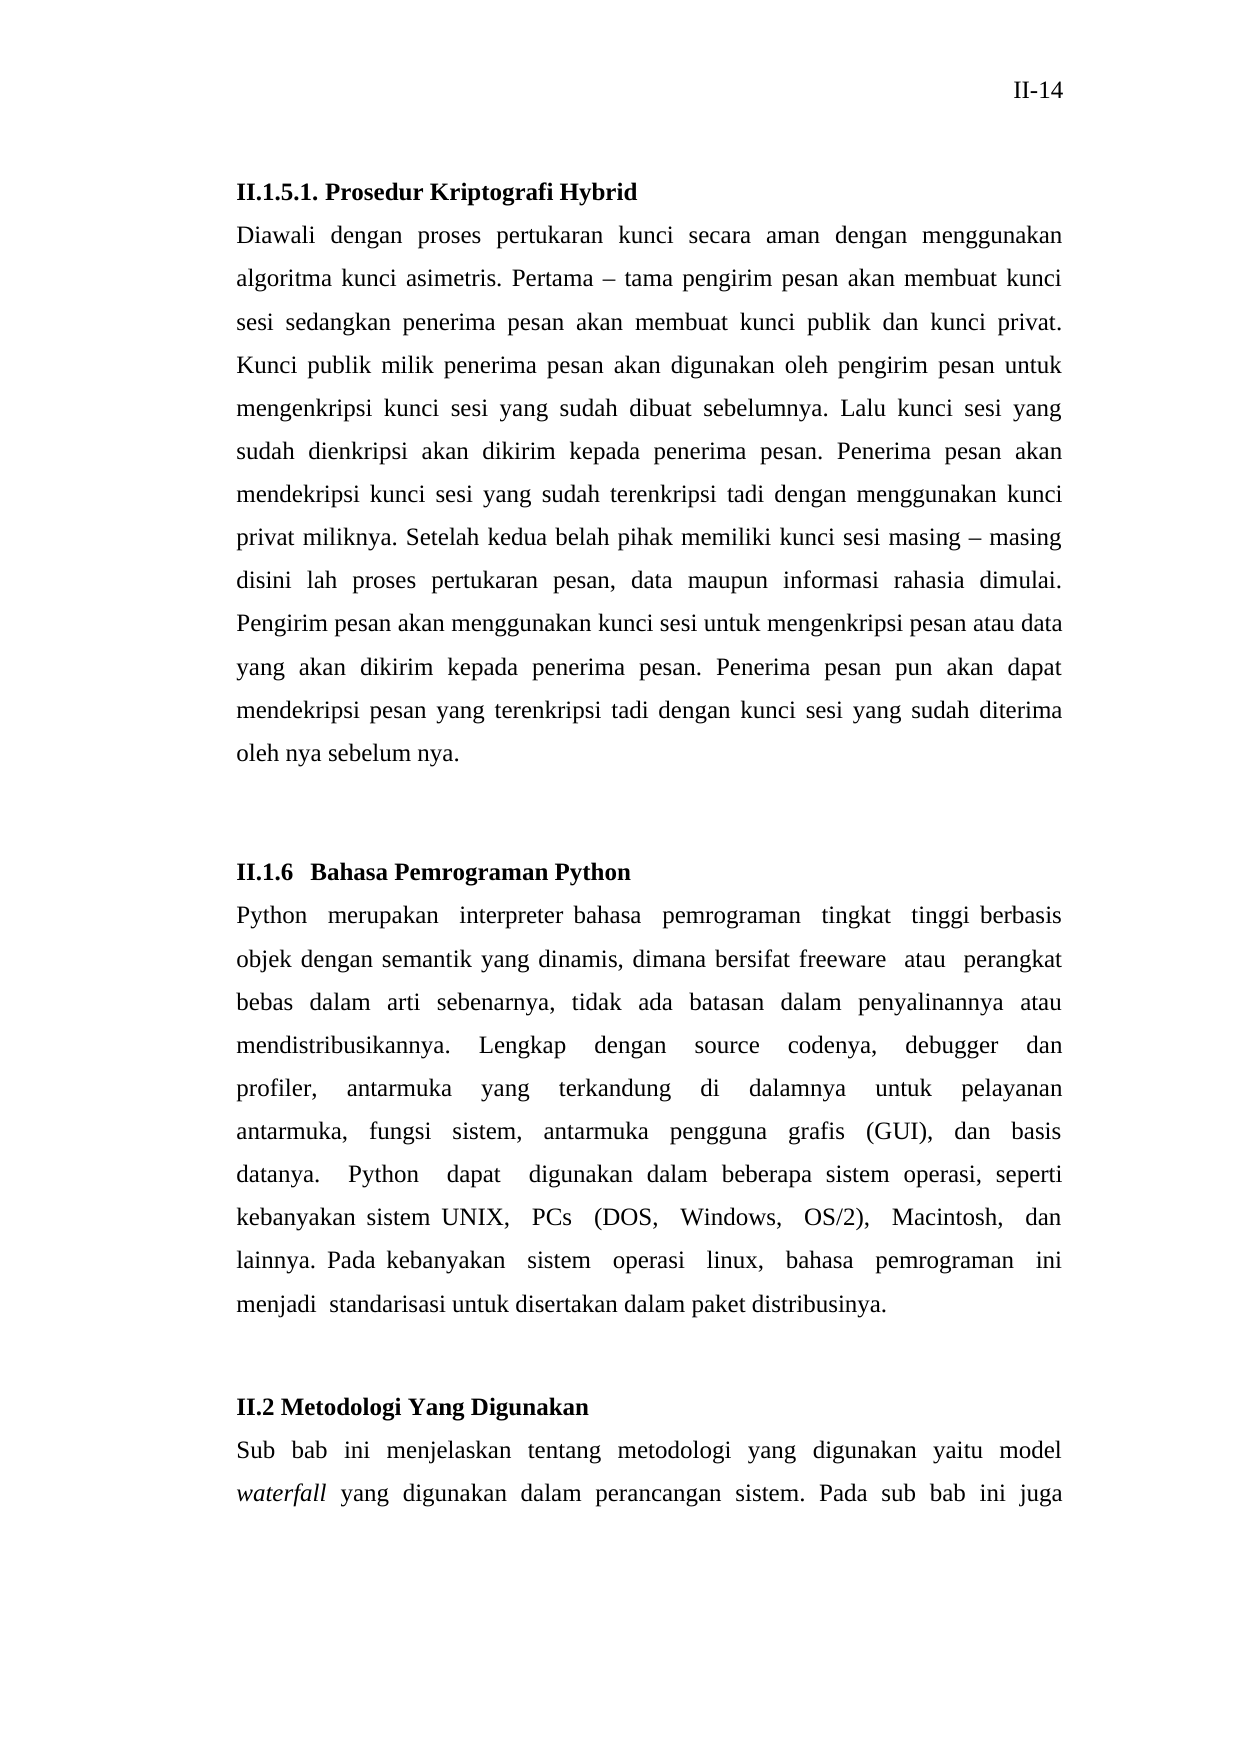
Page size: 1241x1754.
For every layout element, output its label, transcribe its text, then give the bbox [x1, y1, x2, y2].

text Diawali dengan proses pertukaran kunci secara aman dengan menggunakan algoritma kunci asimetris. Pertama – tama pengirim pesan akan membuat kunci sesi sedangkan penerima pesan akan membuat kunci publik dan kunci privat. Kunci publik milik penerima pesan akan digunakan oleh pengirim pesan untuk mengenkripsi kunci sesi yang sudah dibuat sebelumnya. Lalu kunci sesi yang sudah dienkripsi akan dikirim kepada penerima pesan. Penerima pesan akan mendekripsi kunci sesi yang sudah terenkripsi tadi dengan menggunakan kunci privat miliknya. Setelah kedua belah pihak memiliki kunci sesi masing – masing disini lah proses pertukaran pesan, data maupun informasi rahasia dimulai. Pengirim pesan akan menggunakan kunci sesi untuk mengenkripsi pesan atau data yang akan dikirim kepada penerima pesan. Penerima pesan pun akan dapat mendekripsi pesan yang terenkripsi tadi dengan kunci sesi yang sudah diterima oleh nya sebelum nya. [236, 220, 1063, 767]
subtitle Metodologi Yang Digunakan [236, 1392, 1063, 1420]
subtitle Prosedur Kriptografi Hybrid [236, 177, 1063, 206]
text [236, 1435, 1063, 1507]
subtitle Bahasa Pemrograman Python [236, 857, 1063, 886]
